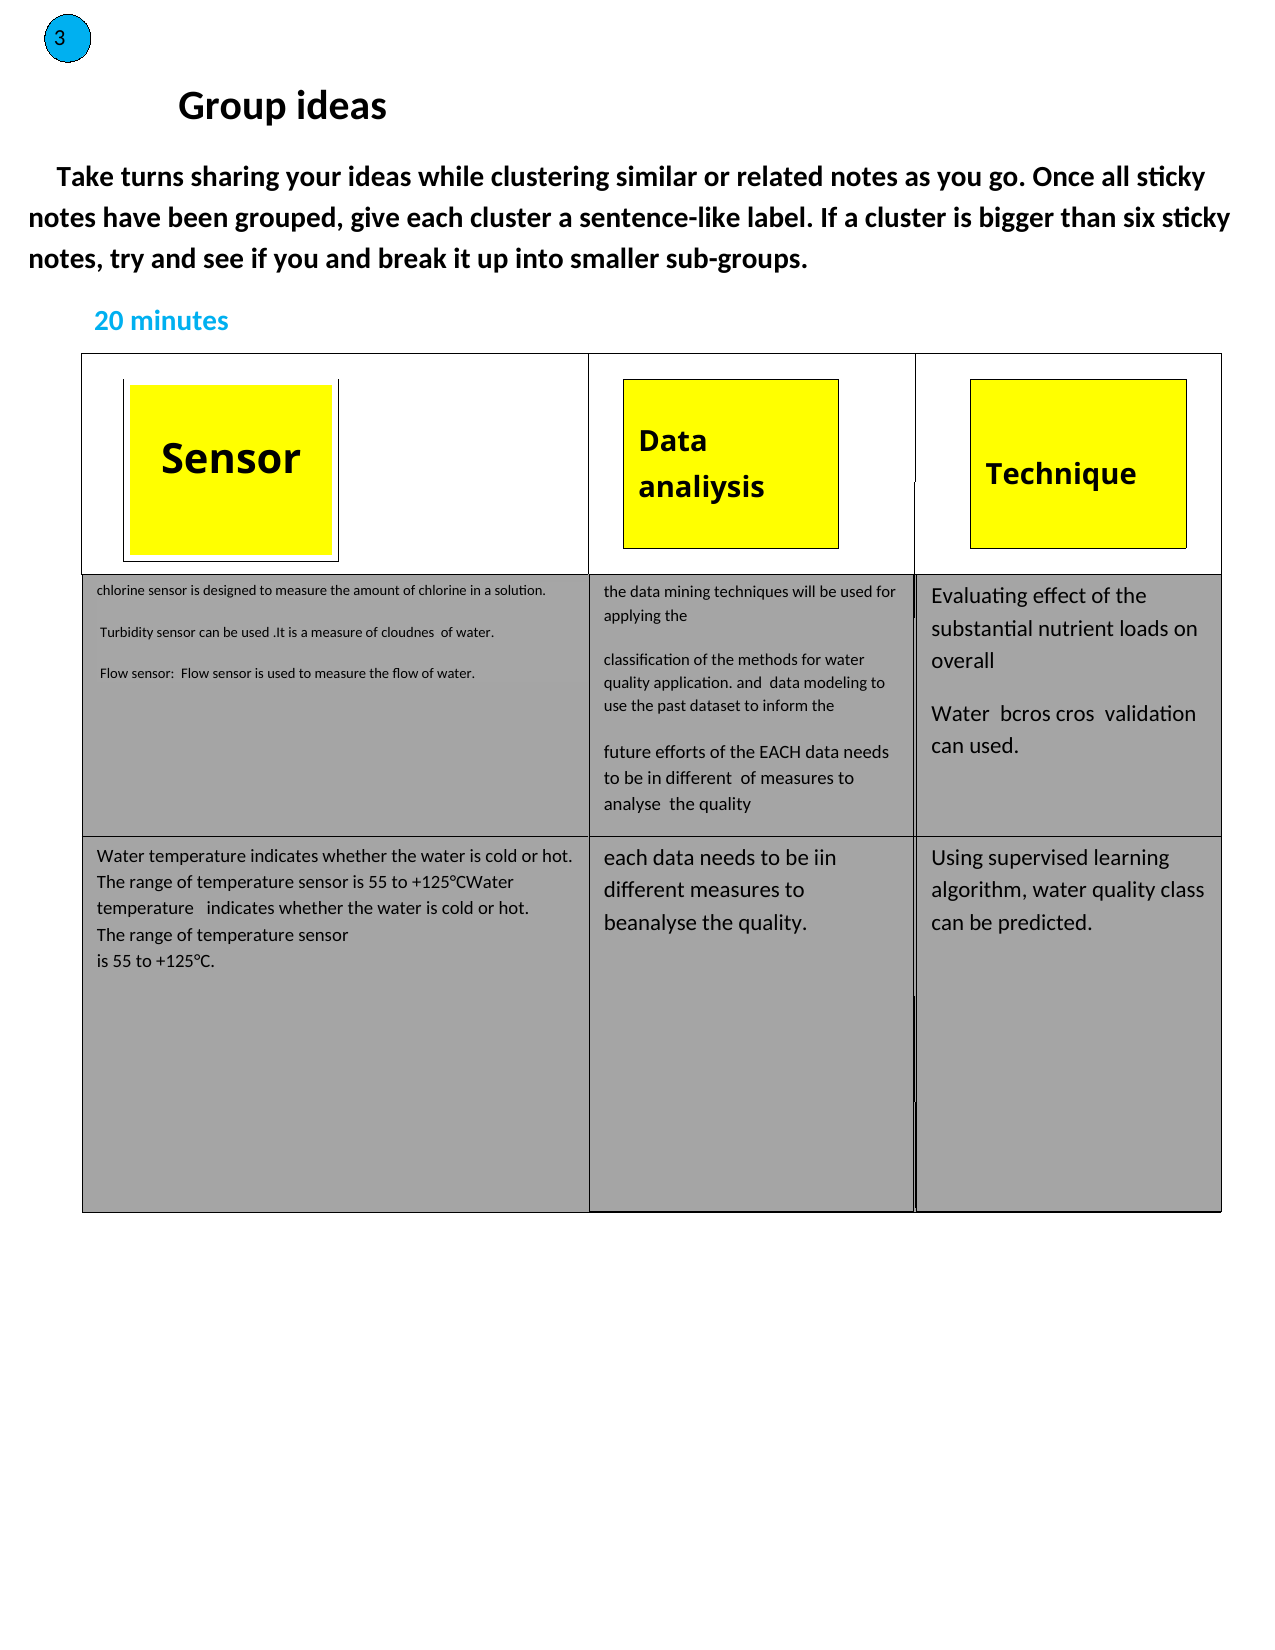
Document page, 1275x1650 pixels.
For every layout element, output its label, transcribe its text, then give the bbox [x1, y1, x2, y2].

text 20 minutes [28, 302, 1275, 338]
text Group ideas [178, 79, 1275, 130]
text Take turns sharing your ideas while clustering similar or related notes as you go. Once all sticky notes have been grouped, give each cluster a sentence-like label. If a cluster is bigger than six sticky notes, try and see if you and break it up into smaller sub-groups. [28, 158, 1275, 276]
